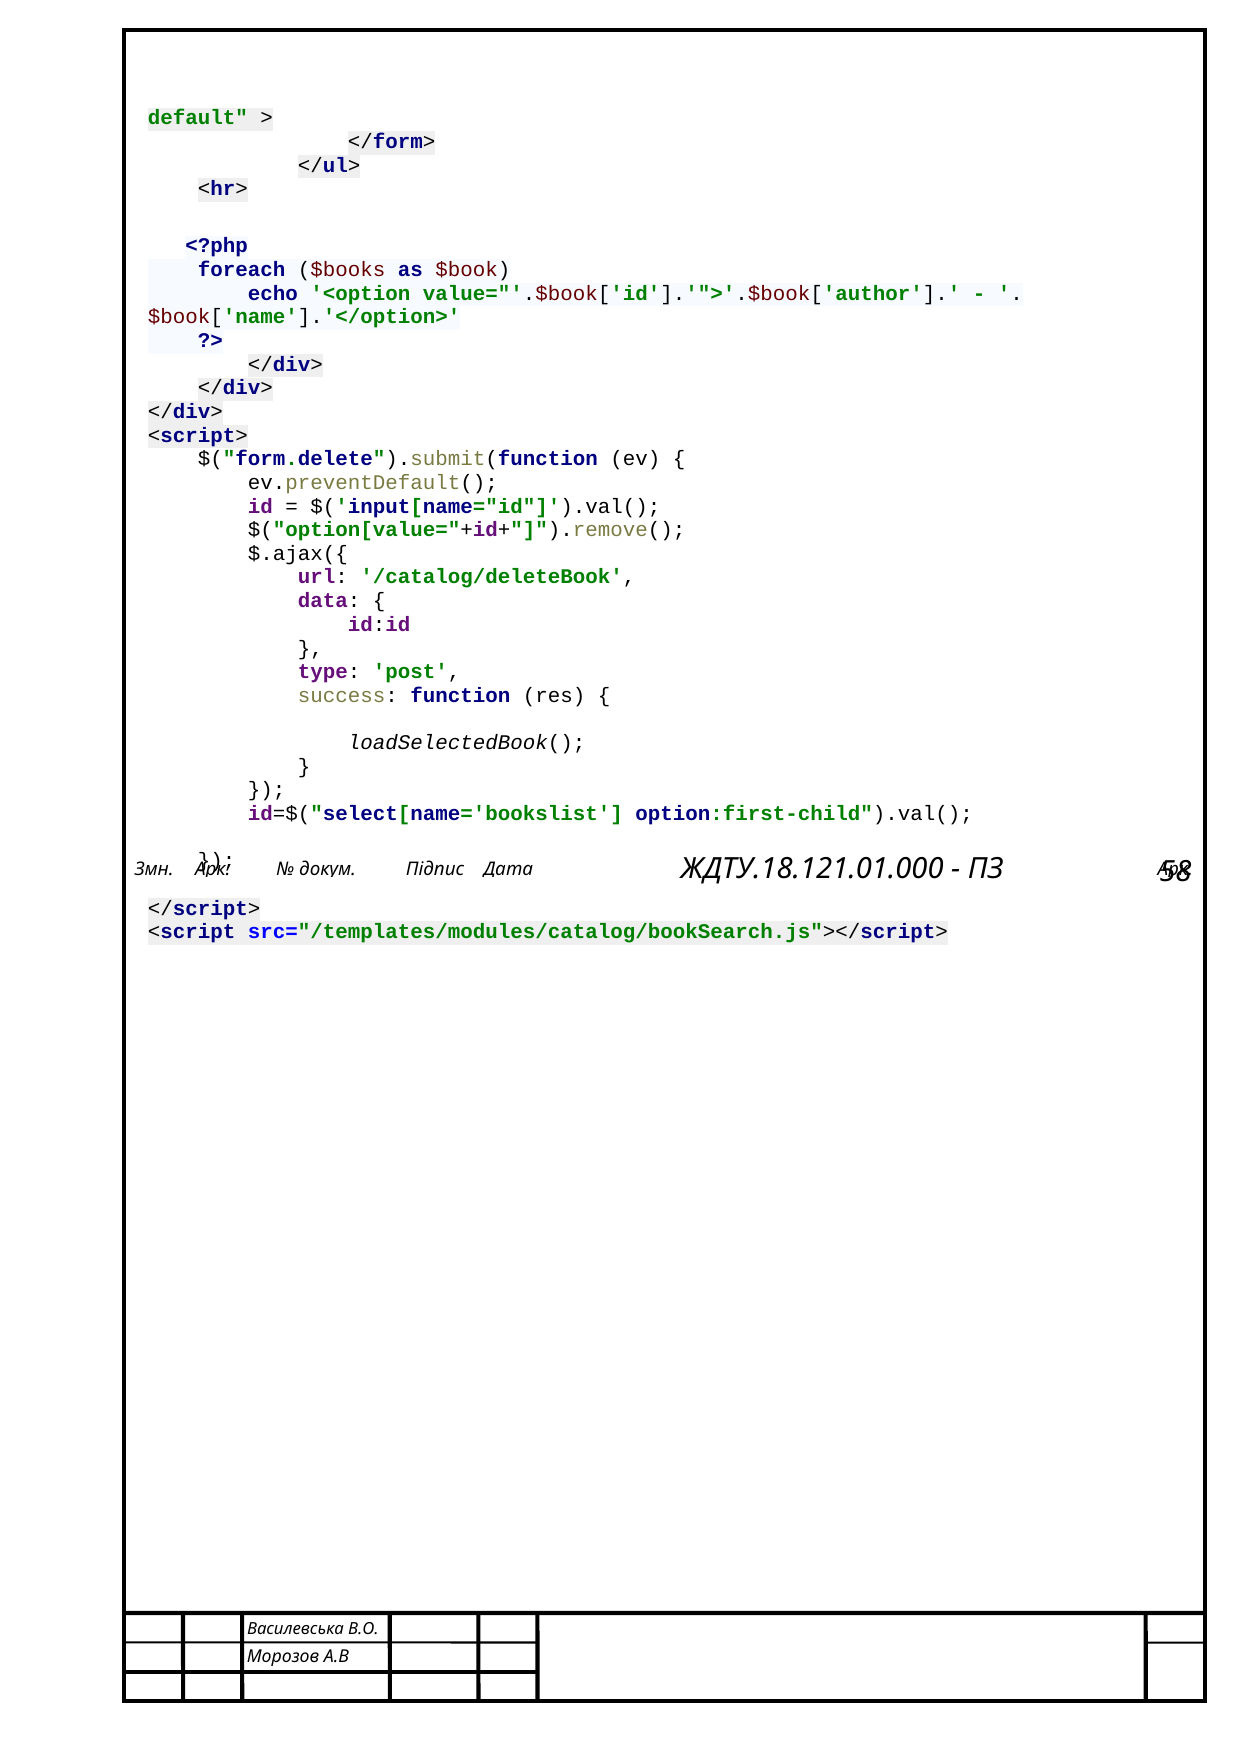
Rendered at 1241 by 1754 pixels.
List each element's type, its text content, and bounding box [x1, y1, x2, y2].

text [148, 107, 1181, 236]
text <?php foreach ($books as $book) echo '<option value="'.$book['id'].'">'.$book['author'].' - '.$book['name'].'</option>' ?> </div> </div> </div> <script> $("form.delete").submit(function (ev) { ev.preventDefault(); id = $('input[name="id"]').val(); $("option[value="+id+"]").remove(); $.ajax({ url: '/catalog/deleteBook', data: { id:id }, type: 'post', success: function (res) { loadSelectedBook(); } }); id=$("select[name='bookslist'] option:first-child").val(); }); </script> <script src="/templates/modules/catalog/bookSearch.js"></script> [148, 236, 1181, 945]
